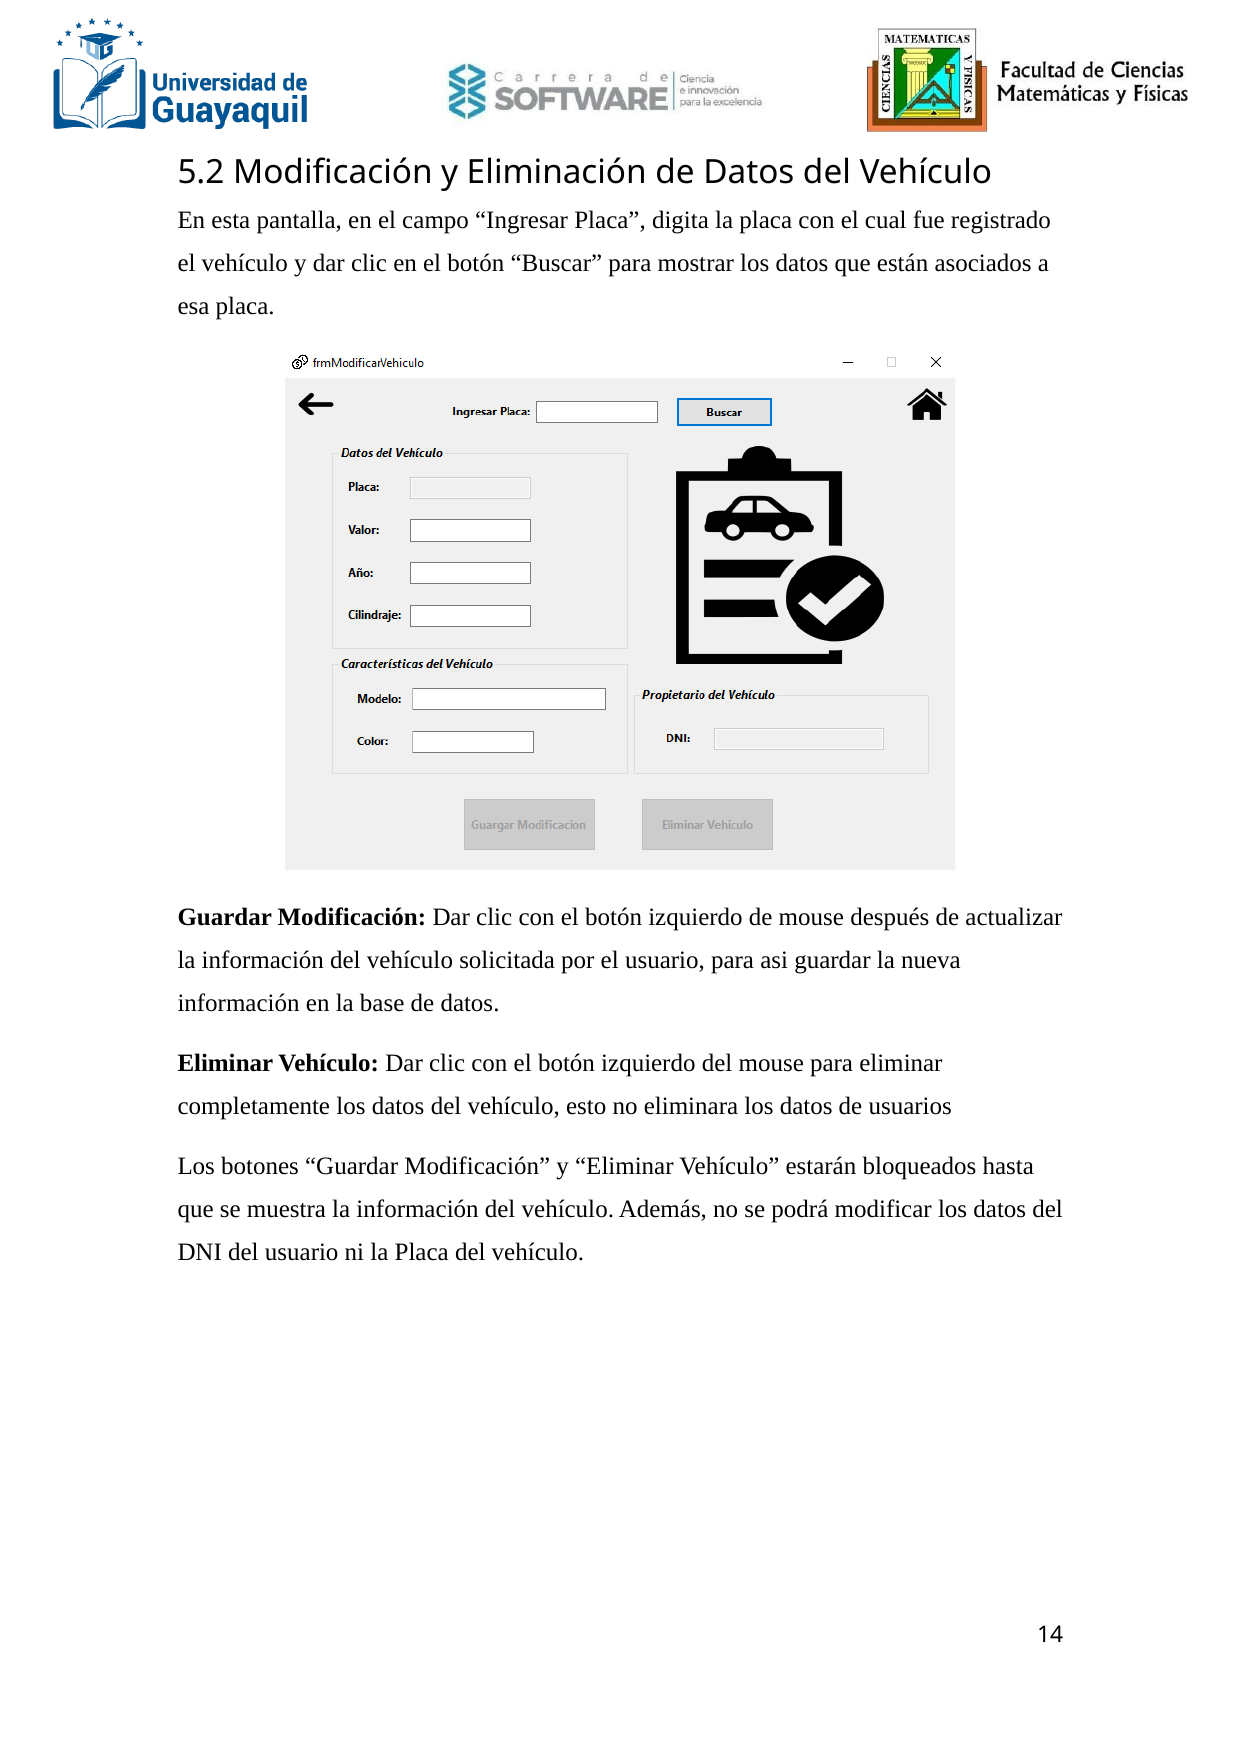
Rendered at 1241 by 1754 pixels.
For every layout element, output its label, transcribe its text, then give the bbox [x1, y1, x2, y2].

subtitle 5.2 Modificación y Eliminación de Datos del Vehículo [177, 148, 1063, 193]
picture [45, 18, 315, 129]
text Guardar Modificación: Dar clic con el botón izquierdo de mouse después de actualizar la información del vehículo solicitada por el usuario, para asi guardar la nueva información en la base de datos. [177, 902, 1063, 1017]
text En esta pantalla, en el campo “Ingresar Placa”, digita la placa con el cual fue registrado el vehículo y dar clic en el botón “Buscar” para mostrar los datos que están asociados a esa placa. [177, 205, 1063, 320]
picture [440, 52, 767, 136]
picture [285, 351, 955, 870]
text Los botones “Guardar Modificación” y “Eliminar Vehículo” estarán bloqueados hasta que se muestra la información del vehículo. Además, no se podrá modificar los datos del DNI del usuario ni la Placa del vehículo. [177, 1151, 1063, 1266]
picture [867, 27, 1196, 132]
text Eliminar Vehículo: Dar clic con el botón izquierdo del mouse para eliminar completamente los datos del vehículo, esto no eliminara los datos de usuarios [177, 1048, 1063, 1120]
